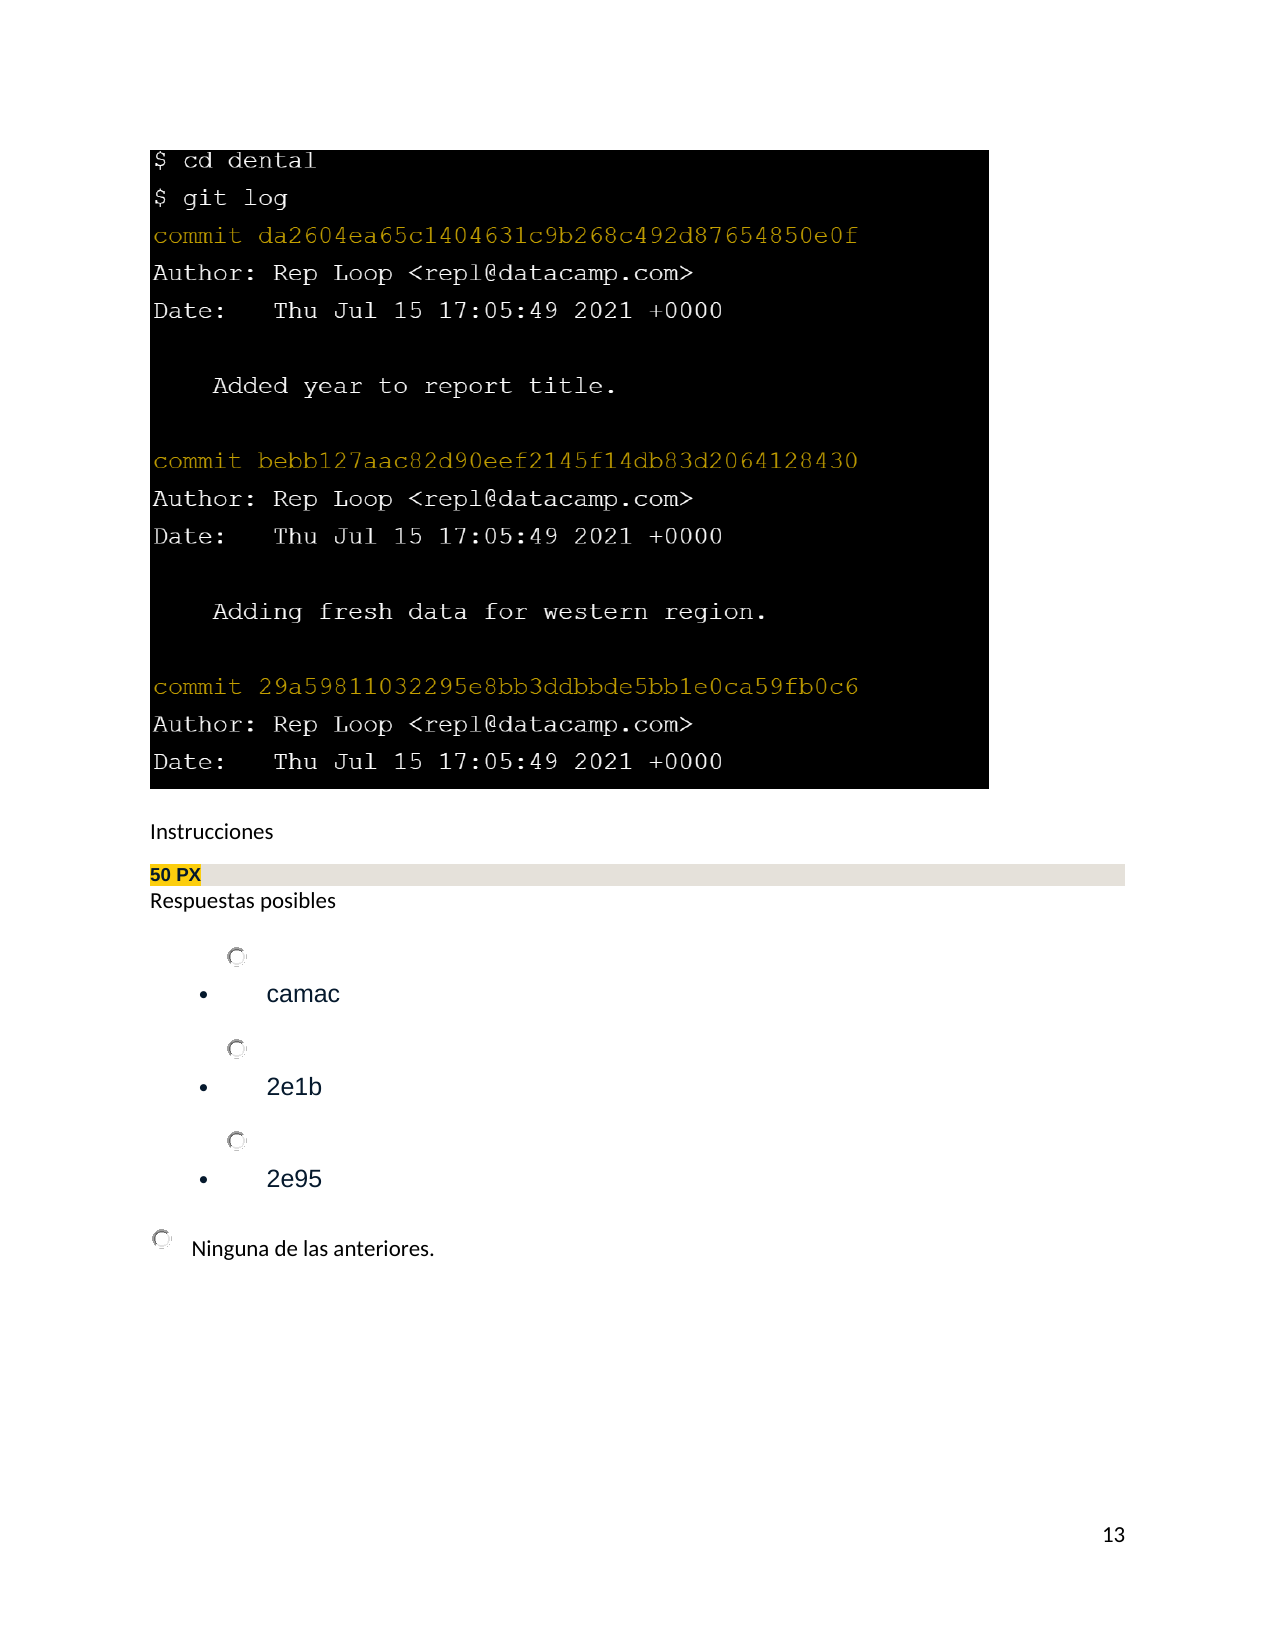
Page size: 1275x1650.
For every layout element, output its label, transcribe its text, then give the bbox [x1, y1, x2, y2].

list camac [200, 939, 1125, 1008]
list 2e1b [200, 1032, 1125, 1100]
text Respuestas posibles [150, 886, 1125, 914]
text 50 PX [201, 864, 1125, 886]
text Instrucciones [150, 817, 1125, 845]
list 2e95 [200, 1124, 1125, 1193]
text Ninguna de las anteriores. [150, 1222, 1125, 1262]
